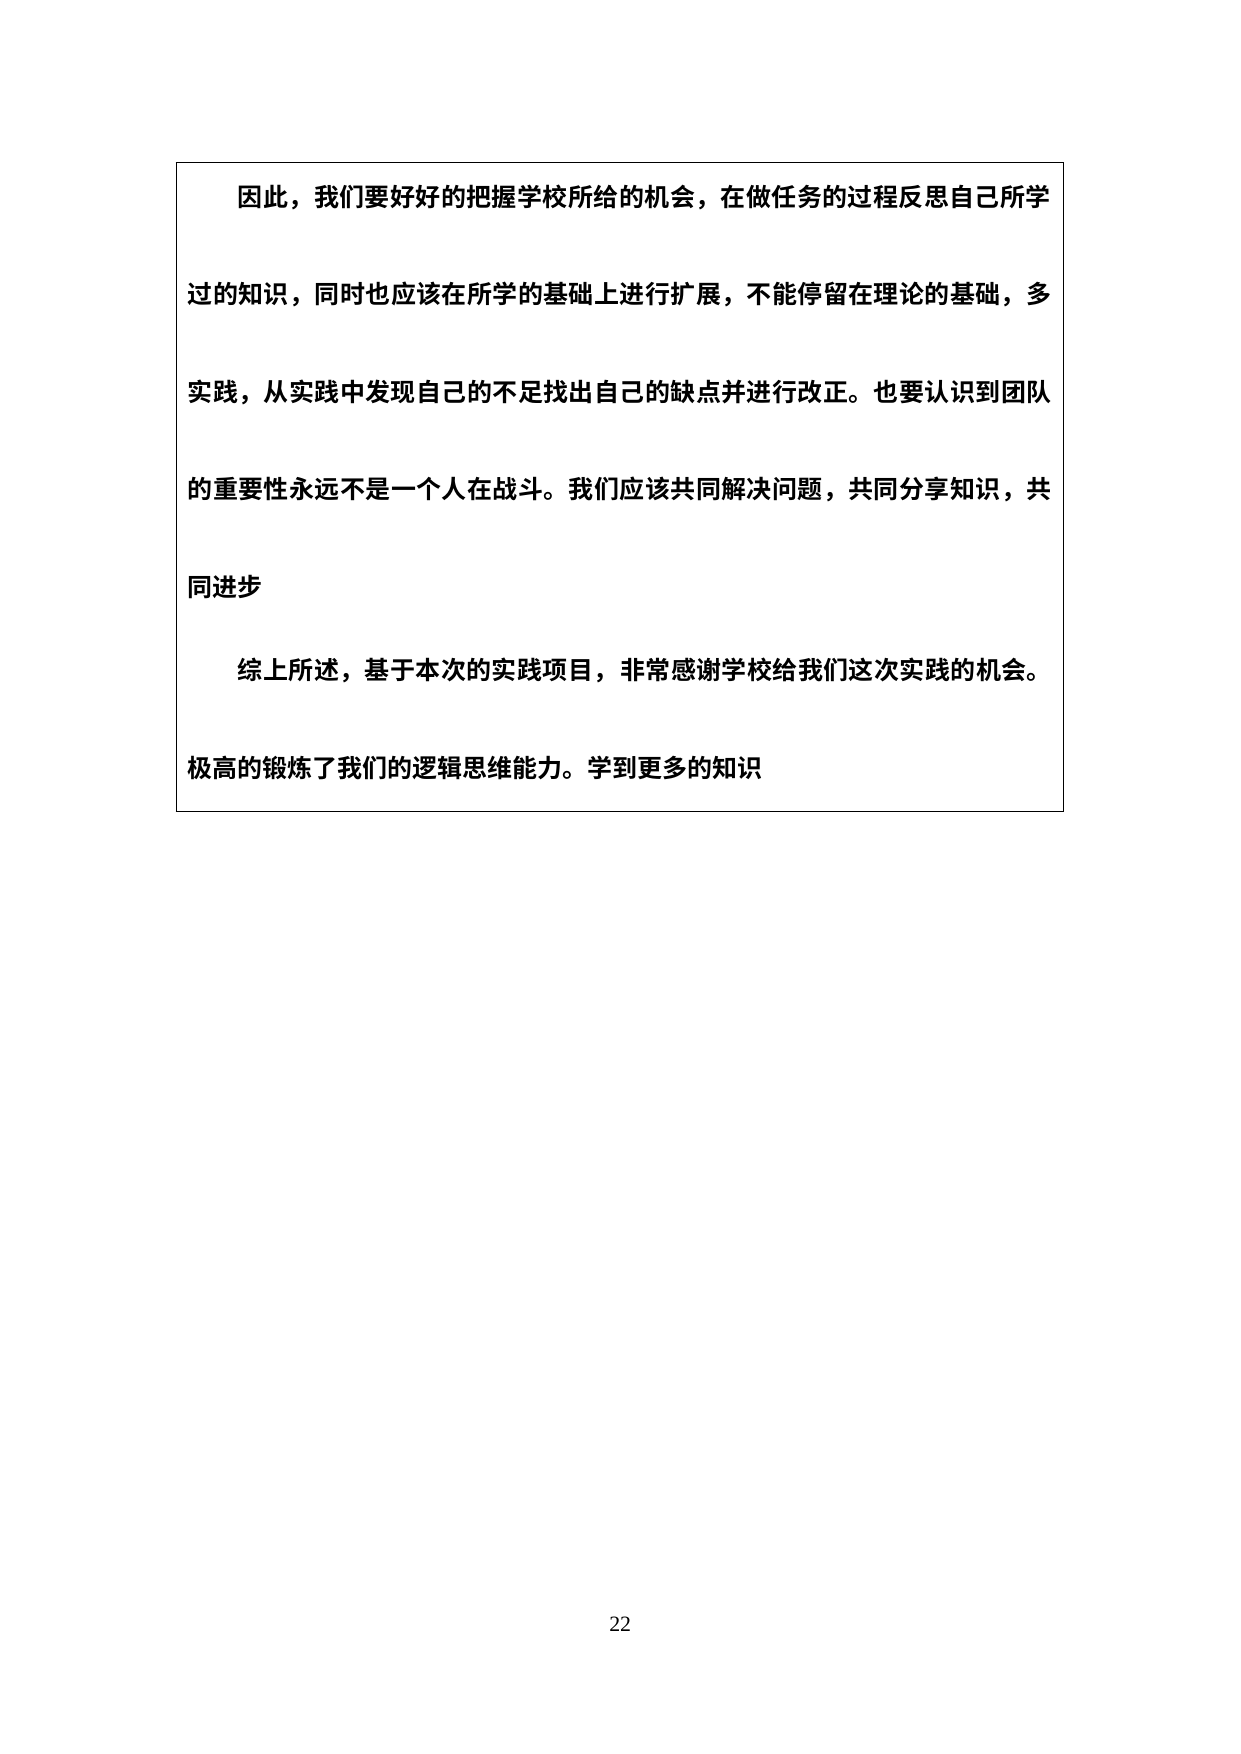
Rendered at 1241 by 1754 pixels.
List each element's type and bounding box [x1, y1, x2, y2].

table_cell [177, 163, 1063, 811]
